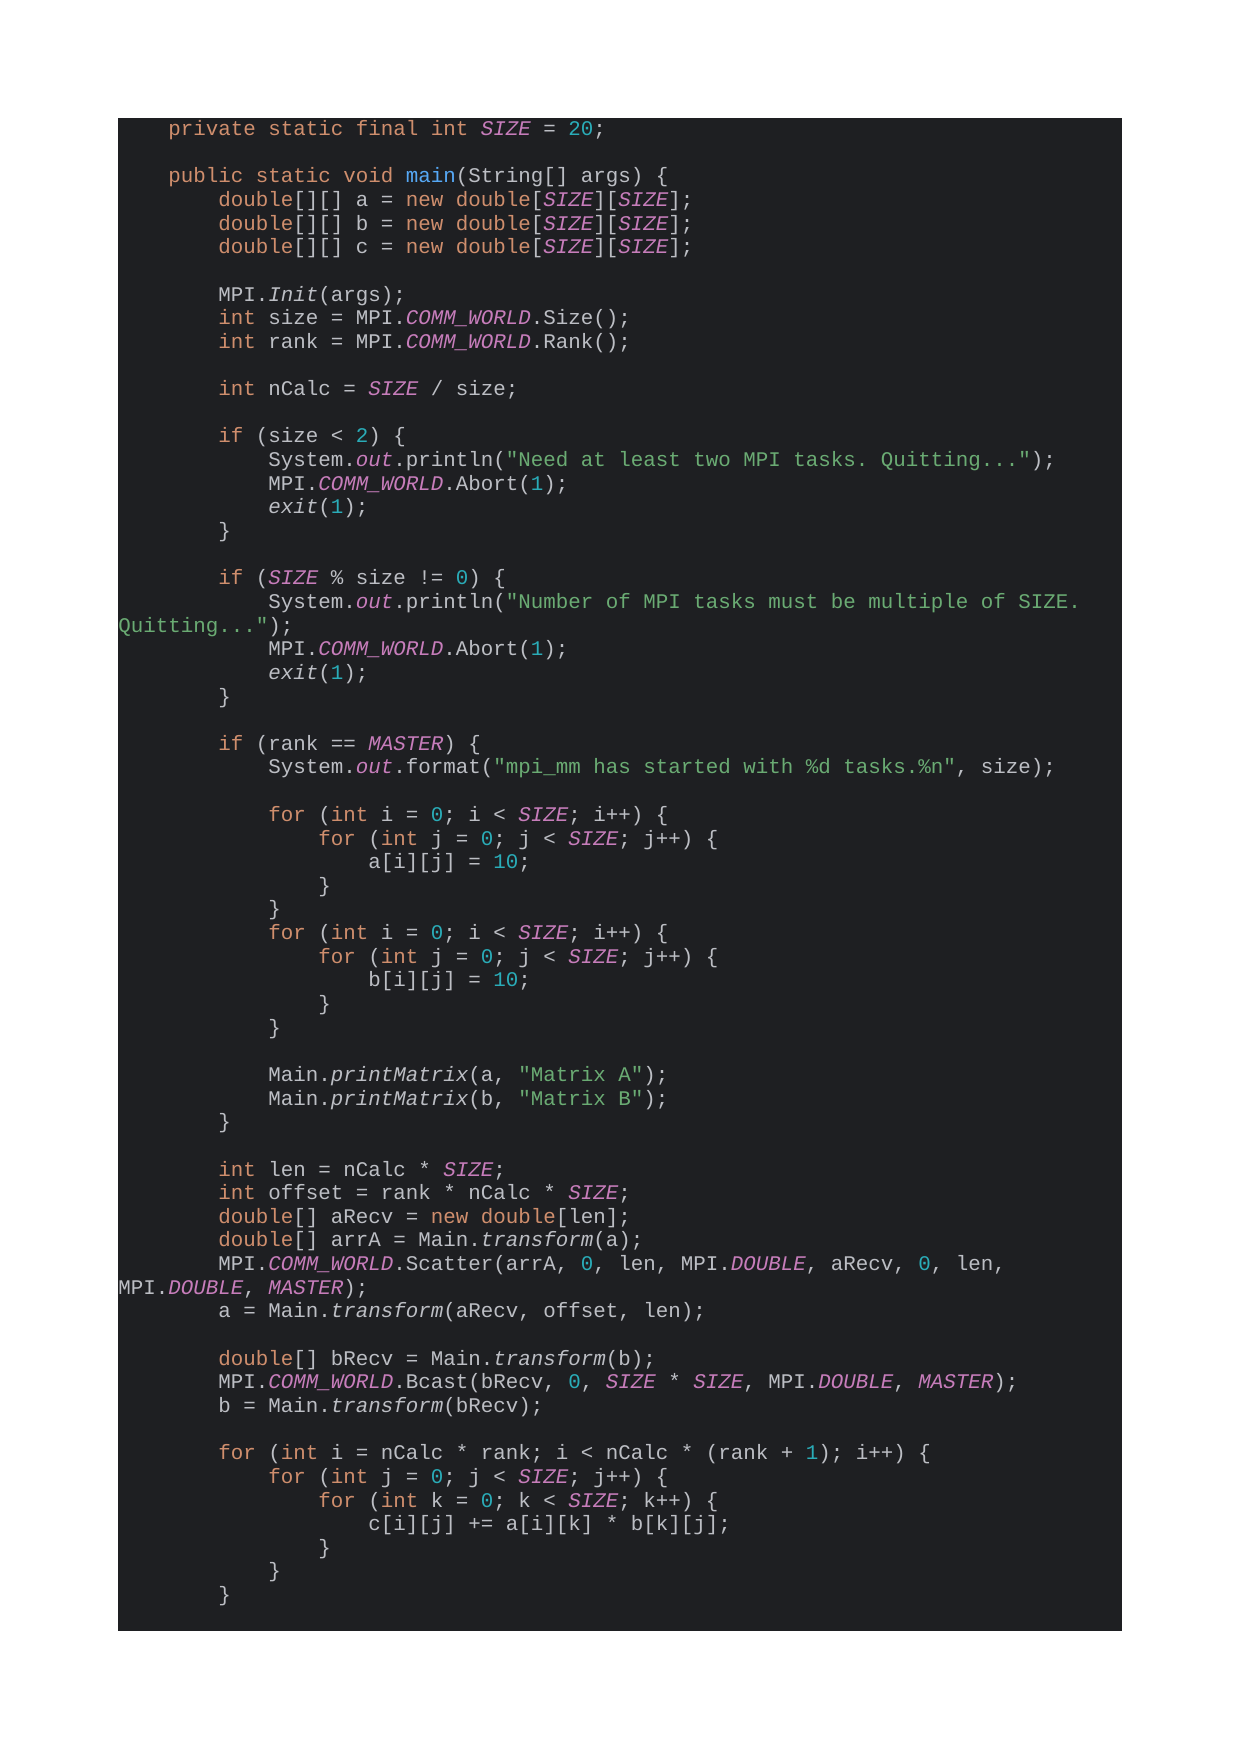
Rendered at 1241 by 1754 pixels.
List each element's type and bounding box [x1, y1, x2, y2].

text [118, 118, 1122, 1631]
